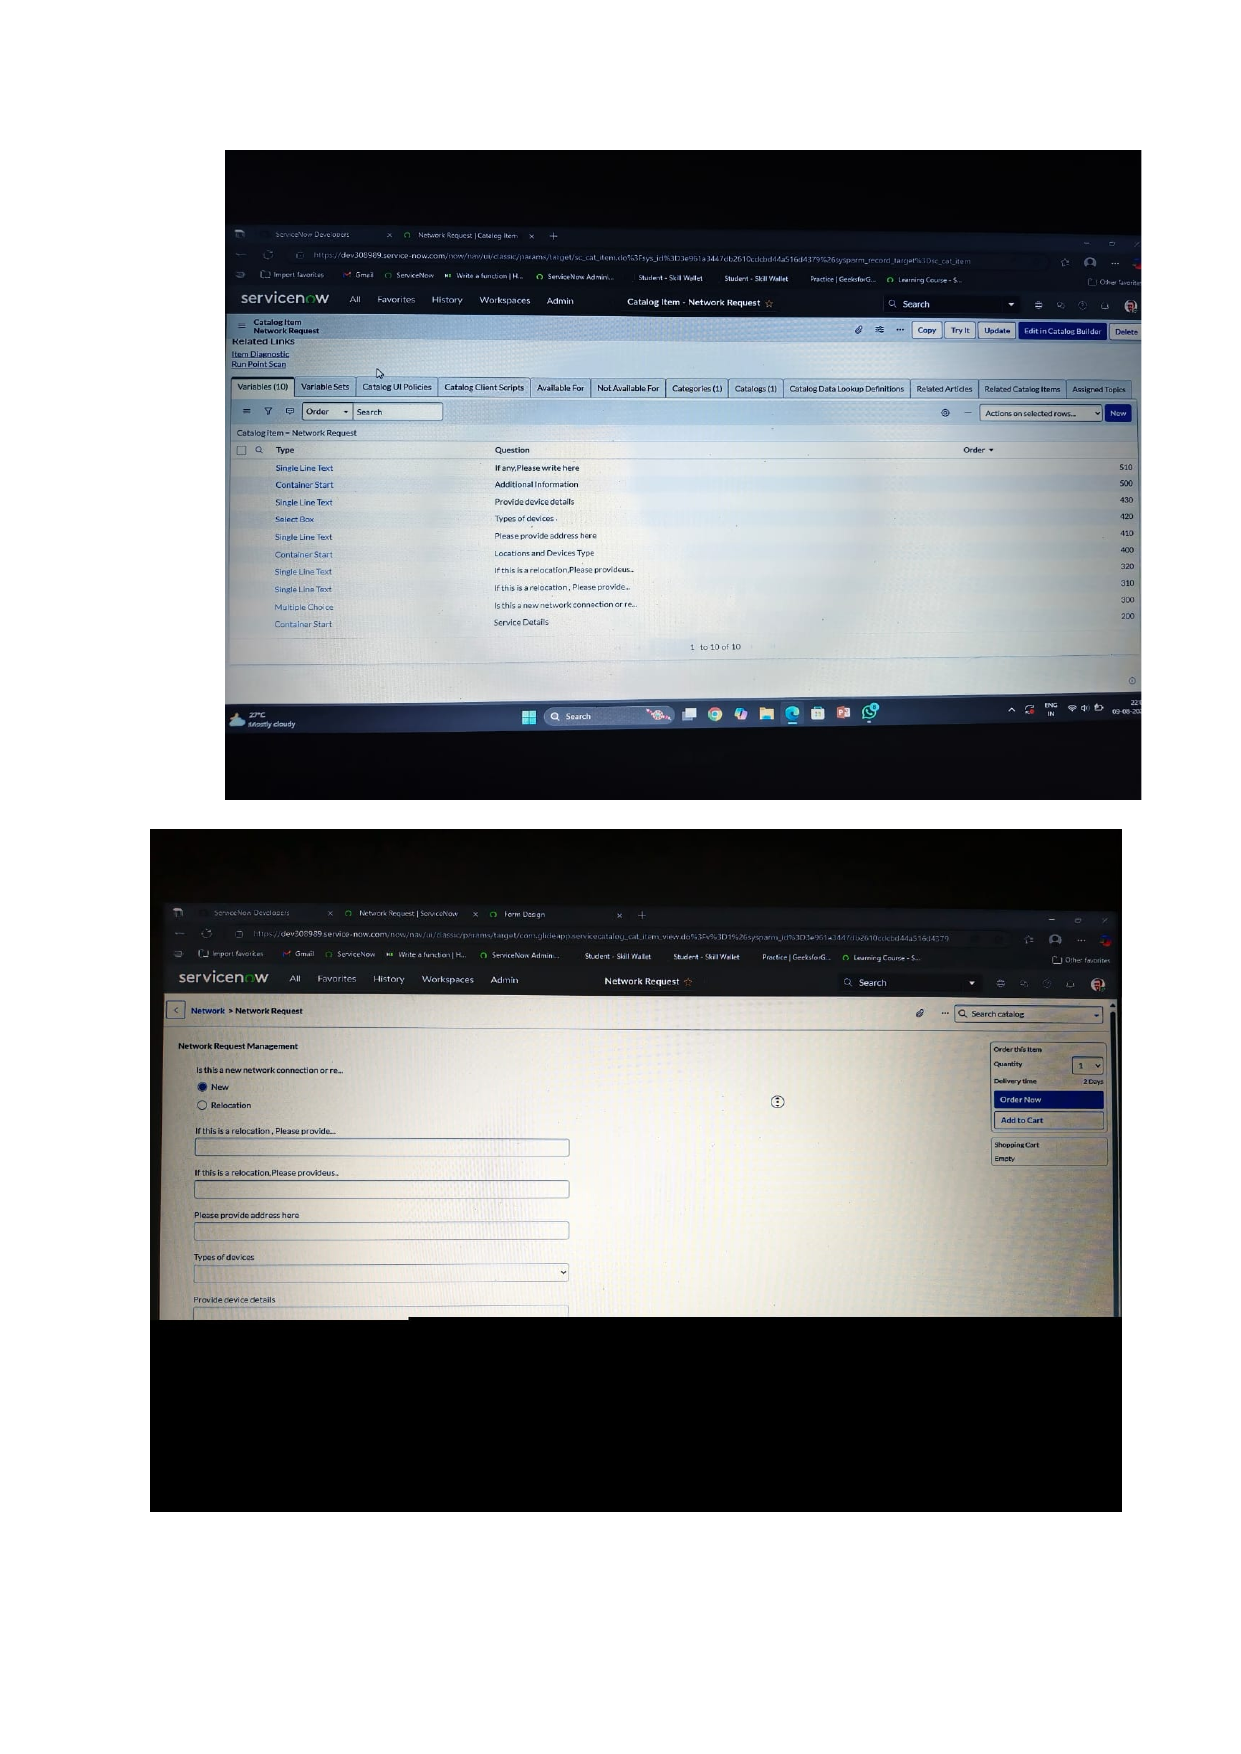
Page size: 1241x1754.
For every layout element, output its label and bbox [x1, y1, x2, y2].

picture [150, 829, 1122, 1512]
picture [225, 150, 1142, 800]
